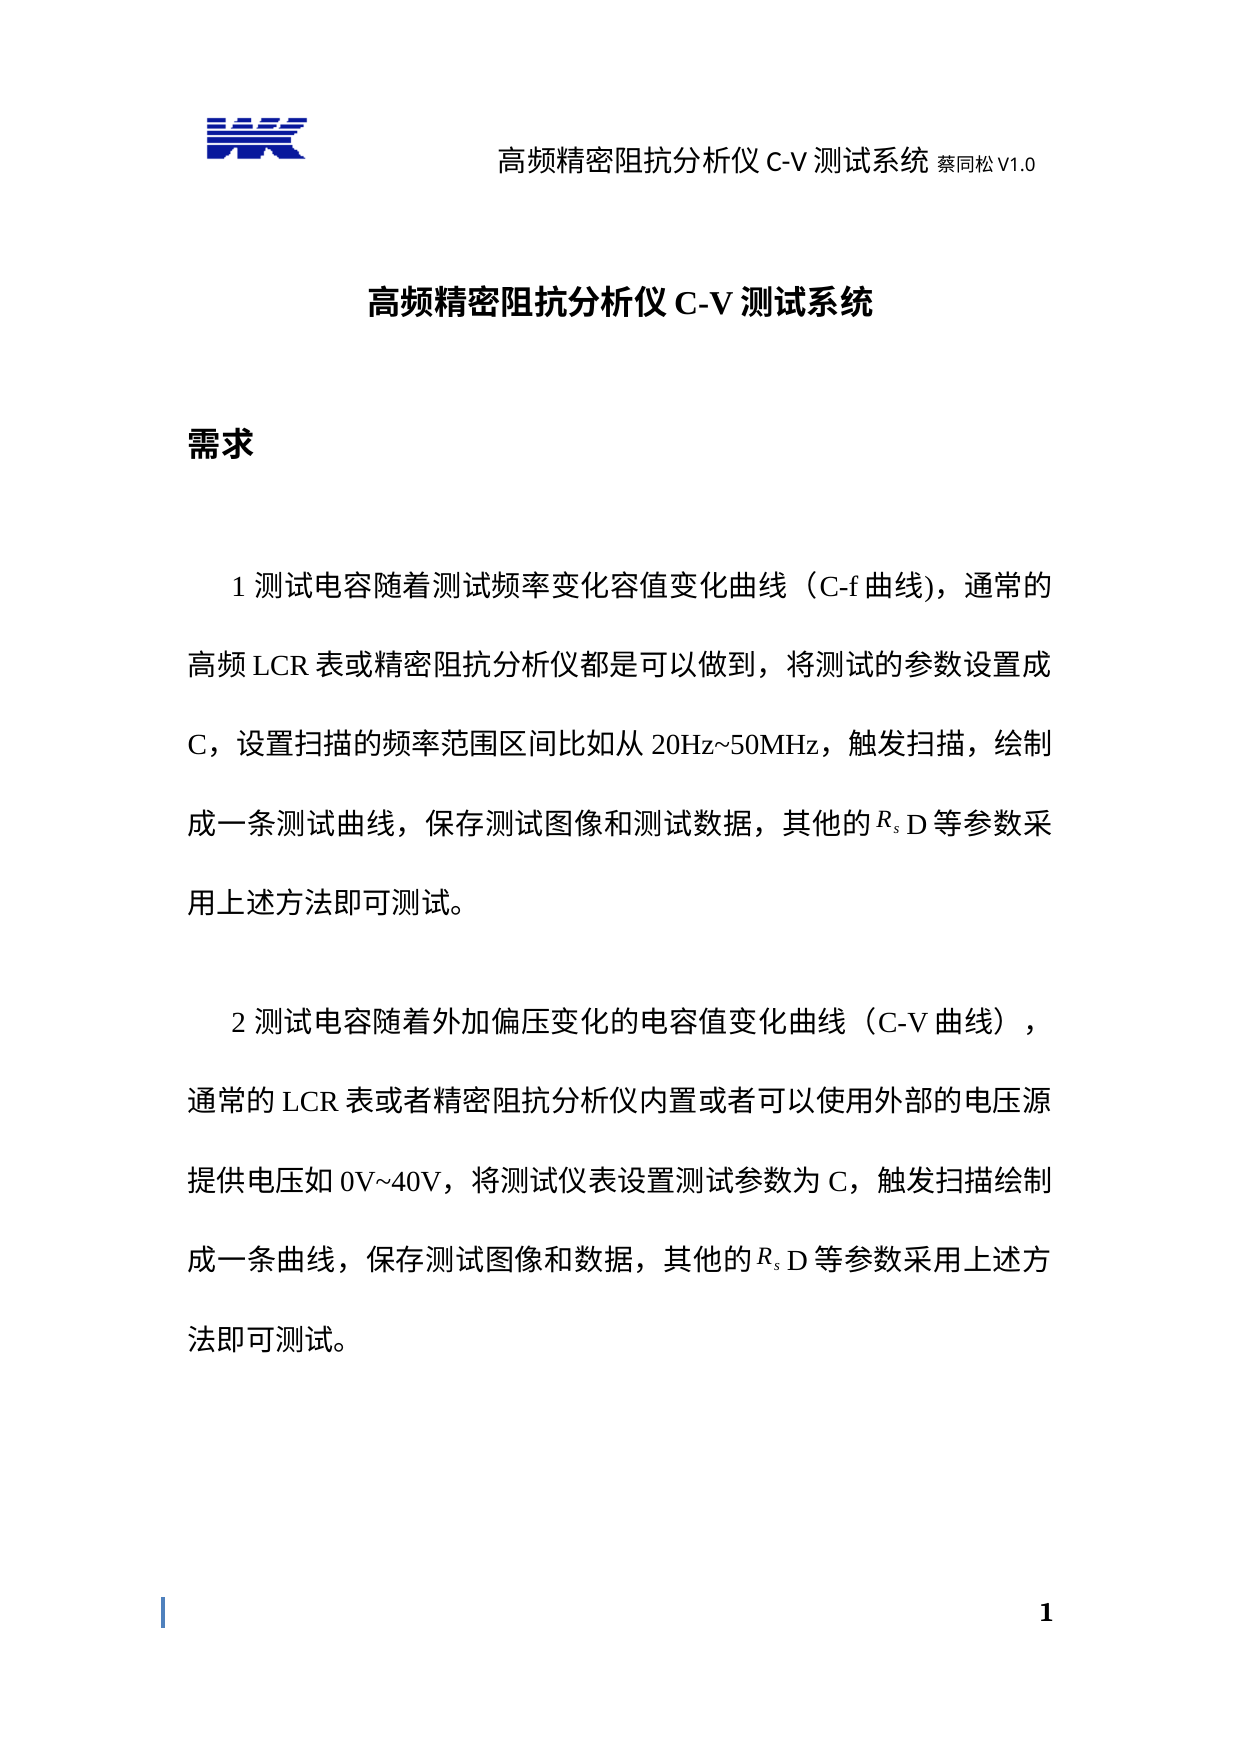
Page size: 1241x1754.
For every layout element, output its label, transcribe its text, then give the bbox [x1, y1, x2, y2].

text 2 测试电容随着外加偏压变化的电容值变化曲线（C-V曲线），通常的LCR表或者精密阻抗分析仪内置或者可以使用外部的电压源提供电压如0V~40V，将测试仪表设置测试参数为C，触发扫描绘制成一条曲线，保存测试图像和数据，其他的 D等参数采用上述方法即可测试。 [187, 980, 1053, 1377]
subtitle 需求 [187, 402, 1053, 481]
subtitle 高频精密阻抗分析仪C-V测试系统 [187, 260, 1053, 340]
picture [205, 88, 308, 172]
text 1 测试电容随着测试频率变化容值变化曲线（C-f曲线)，通常的高频LCR表或精密阻抗分析仪都是可以做到，将测试的参数设置成C，设置扫描的频率范围区间比如从20Hz~50MHz，触发扫描，绘制成一条测试曲线，保存测试图像和测试数据，其他的 D等参数采用上述方法即可测试。 [187, 543, 1053, 940]
